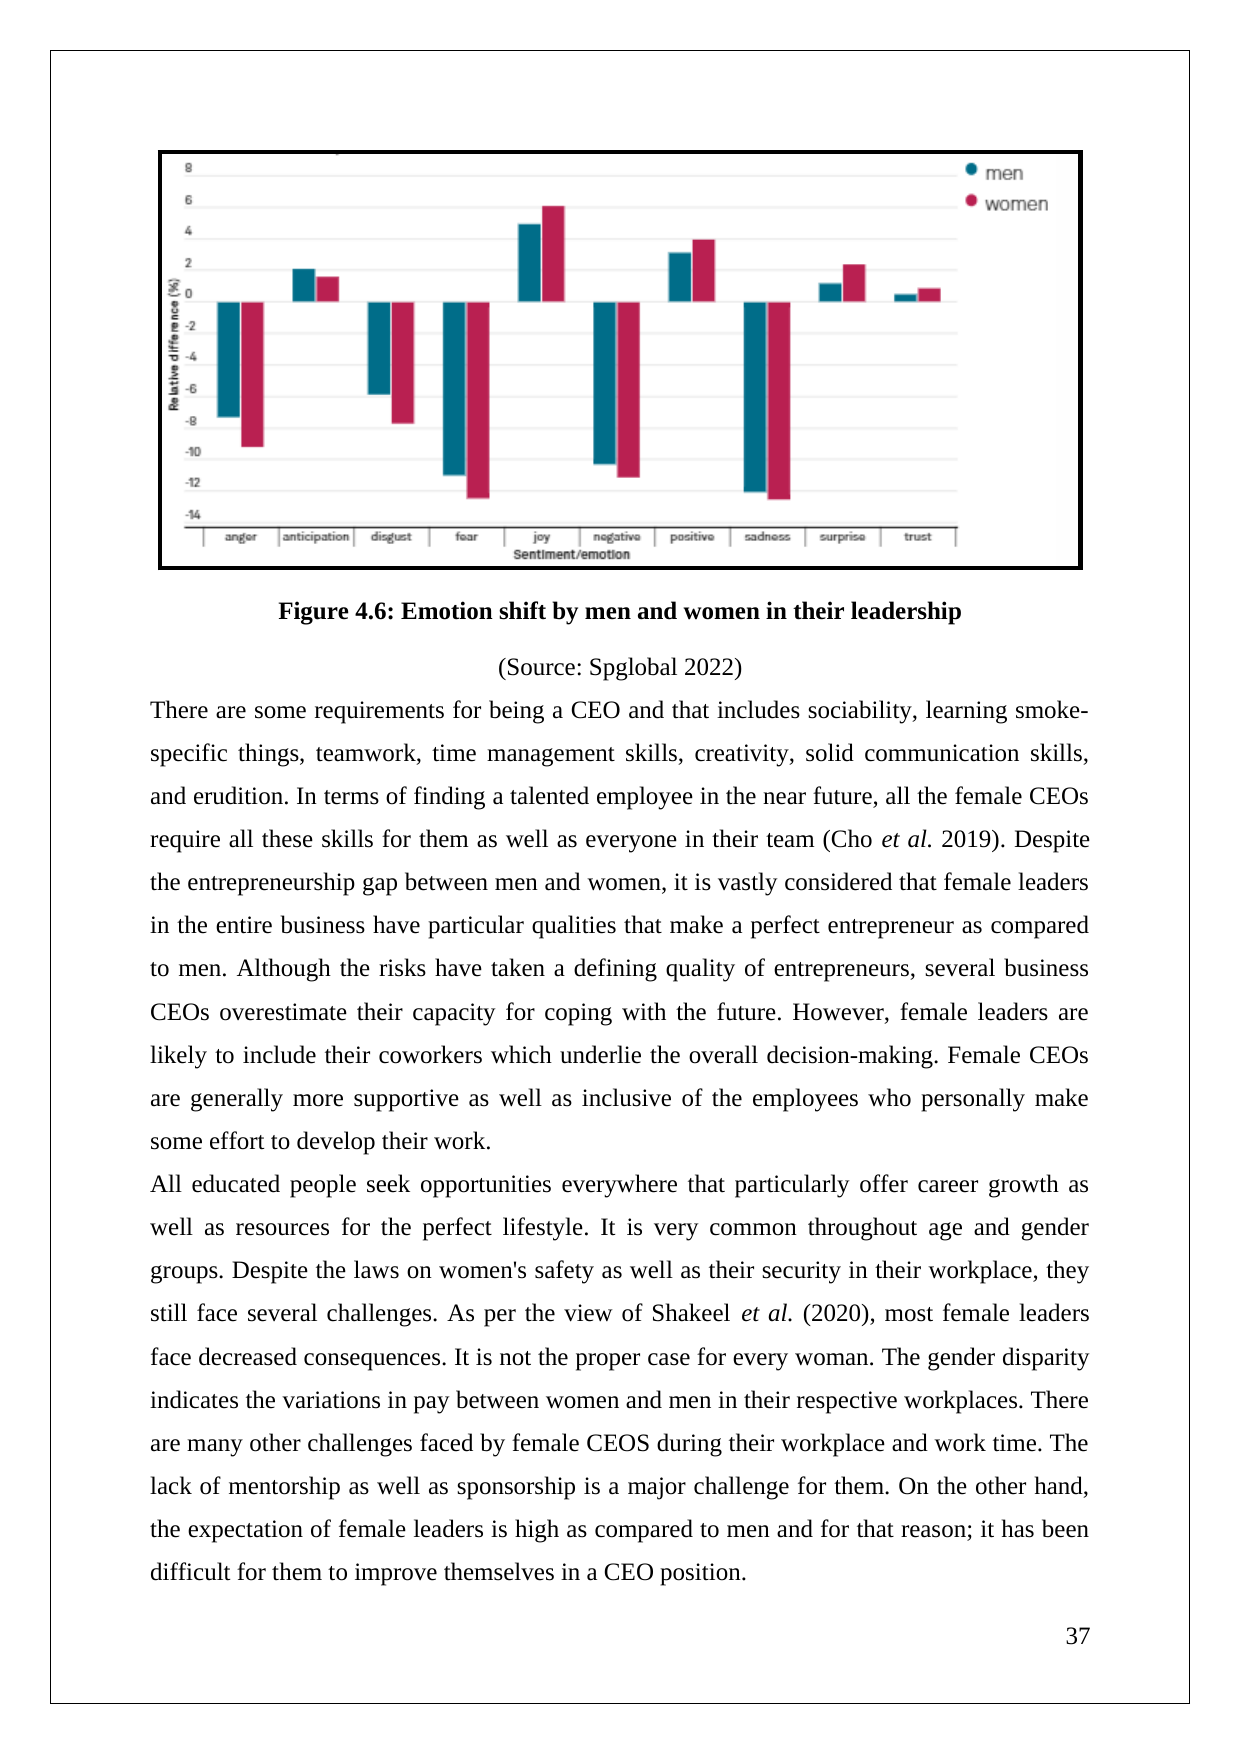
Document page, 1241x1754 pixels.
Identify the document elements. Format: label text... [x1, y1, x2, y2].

subtitle Figure 4.6: Emotion shift by men and women in their leadership [150, 596, 1090, 625]
picture [162, 154, 1078, 566]
text There are some requirements for being a CEO and that includes sociability, learning smoke-specific things, teamwork, time management skills, creativity, solid communication skills, and erudition. In terms of finding a talented employee in the near future, all the female CEOs require all these skills for them as well as everyone in their team (Cho et al. 2019). Despite the entrepreneurship gap between men and women, it is vastly considered that female leaders in the entire business have particular qualities that make a perfect entrepreneur as compared to men. Although the risks have taken a defining quality of entrepreneurs, several business CEOs overestimate their capacity for coping with the future. However, female leaders are likely to include their coworkers which underlie the overall decision-making. Female CEOs are generally more supportive as well as inclusive of the employees who personally make some effort to develop their work. [150, 695, 1090, 1155]
text All educated people seek opportunities everywhere that particularly offer career growth as well as resources for the perfect lifestyle. It is very common throughout age and gender groups. Despite the laws on women's safety as well as their security in their workplace, they still face several challenges. As per the view of Shakeel et al. (2020), most female leaders face decreased consequences. It is not the proper case for every woman. The gender disparity indicates the variations in pay between women and men in their respective workplaces. There are many other challenges faced by female CEOS during their workplace and work time. The lack of mentorship as well as sponsorship is a major challenge for them. On the other hand, the expectation of female leaders is high as compared to men and for that reason; it has been difficult for them to improve themselves in a CEO position. [150, 1169, 1090, 1586]
text (Source: Spglobal 2022) [150, 652, 1090, 680]
